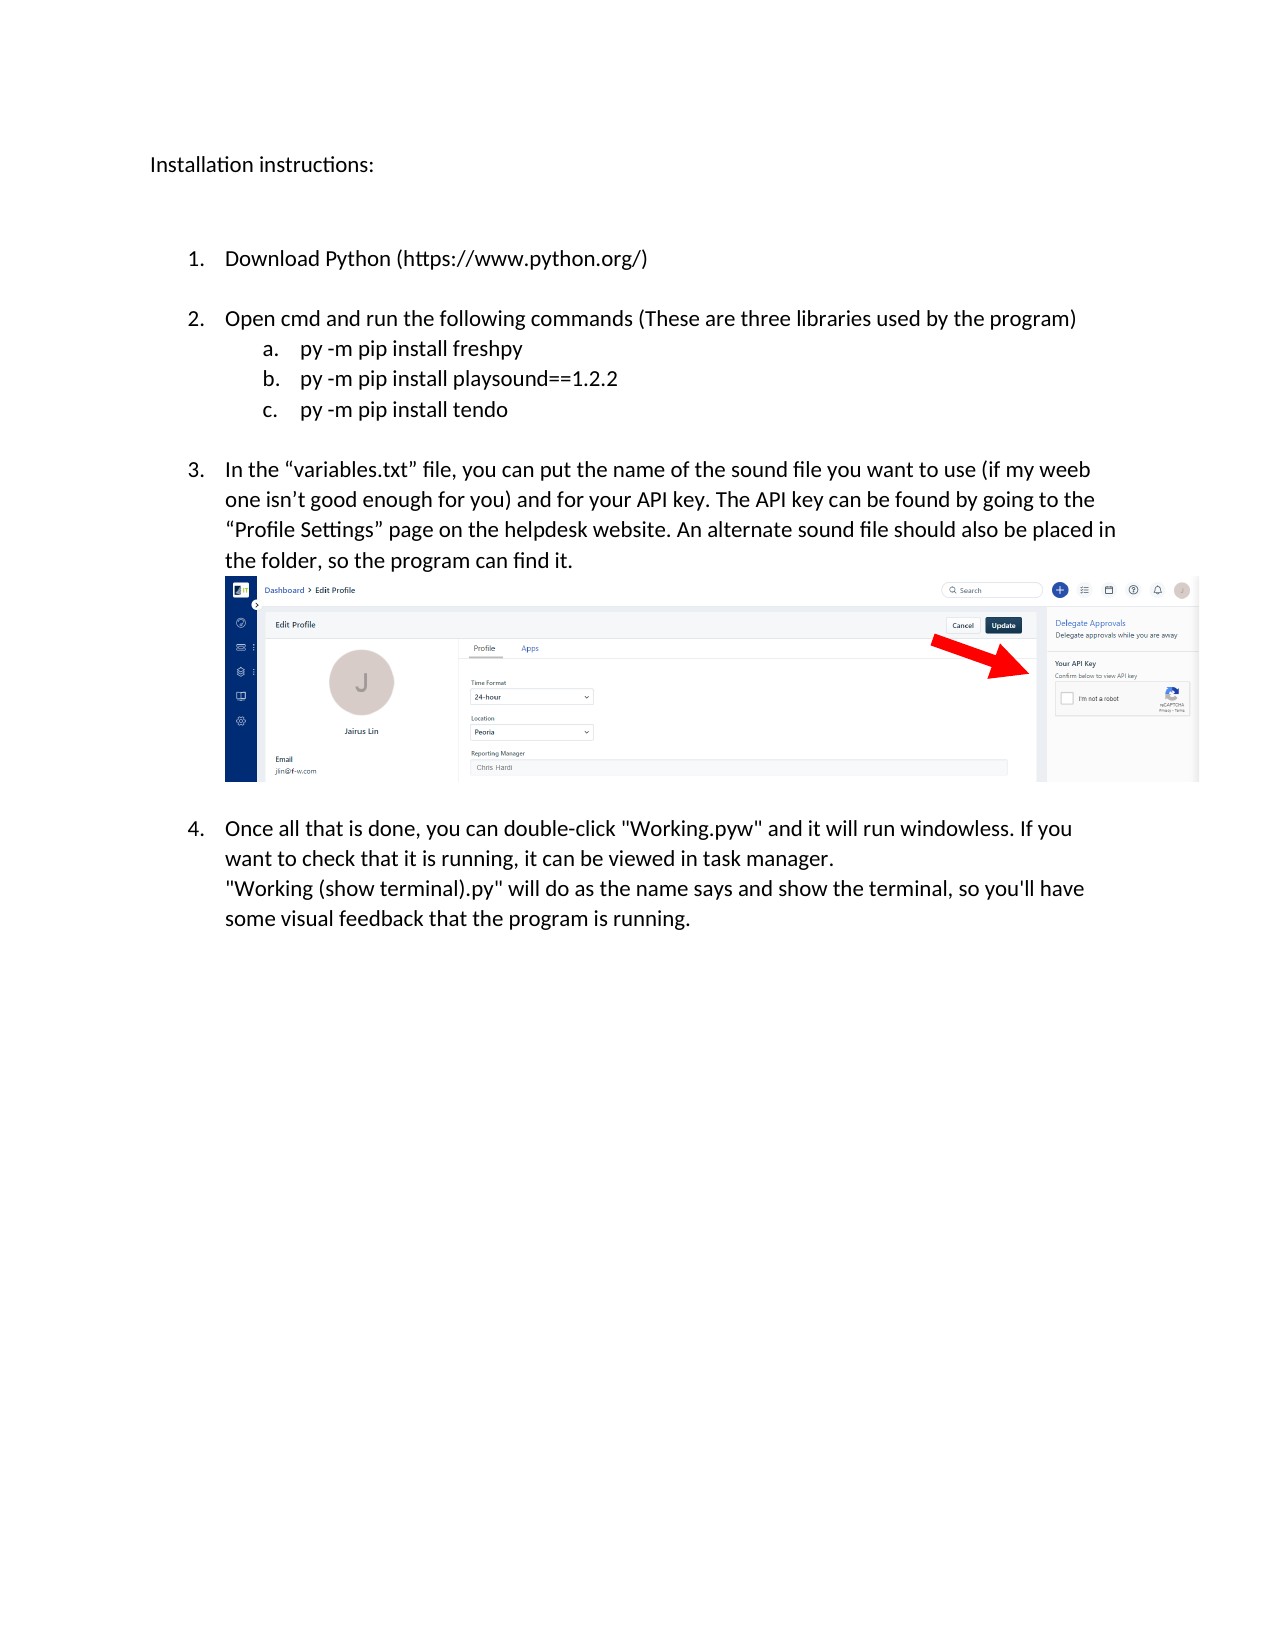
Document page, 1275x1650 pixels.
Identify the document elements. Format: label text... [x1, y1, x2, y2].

list Open cmd and run the following commands (These are three libraries used by the program) [187, 304, 1125, 332]
list In the “variables.txt” file, you can put the name of the sound file you want to use (if my weeb one isn’t good enough for you) and for your API key. The API key can be found by going to the “Profile Settings” page on the helpdesk website. An alternate sound file should also be placed in the folder, so the program can find it. [187, 455, 1125, 574]
list Once all that is done, you can double-click "Working.pyw" and it will run windowless. If you want to check that it is running, it can be viewed in task manager. [187, 814, 1125, 872]
list py -m pip install freshpy [262, 334, 1125, 362]
list py -m pip install playsound==1.2.2 [262, 364, 1125, 393]
list Download Python (https://www.python.org/) [187, 244, 1125, 302]
list py -m pip install tendo [262, 395, 1125, 453]
list "Working (show terminal).py" will do as the name says and show the terminal, so you'll have some visual feedback that the program is running. [225, 874, 1125, 932]
picture [225, 576, 1200, 782]
text Installation instructions: [150, 150, 1125, 178]
